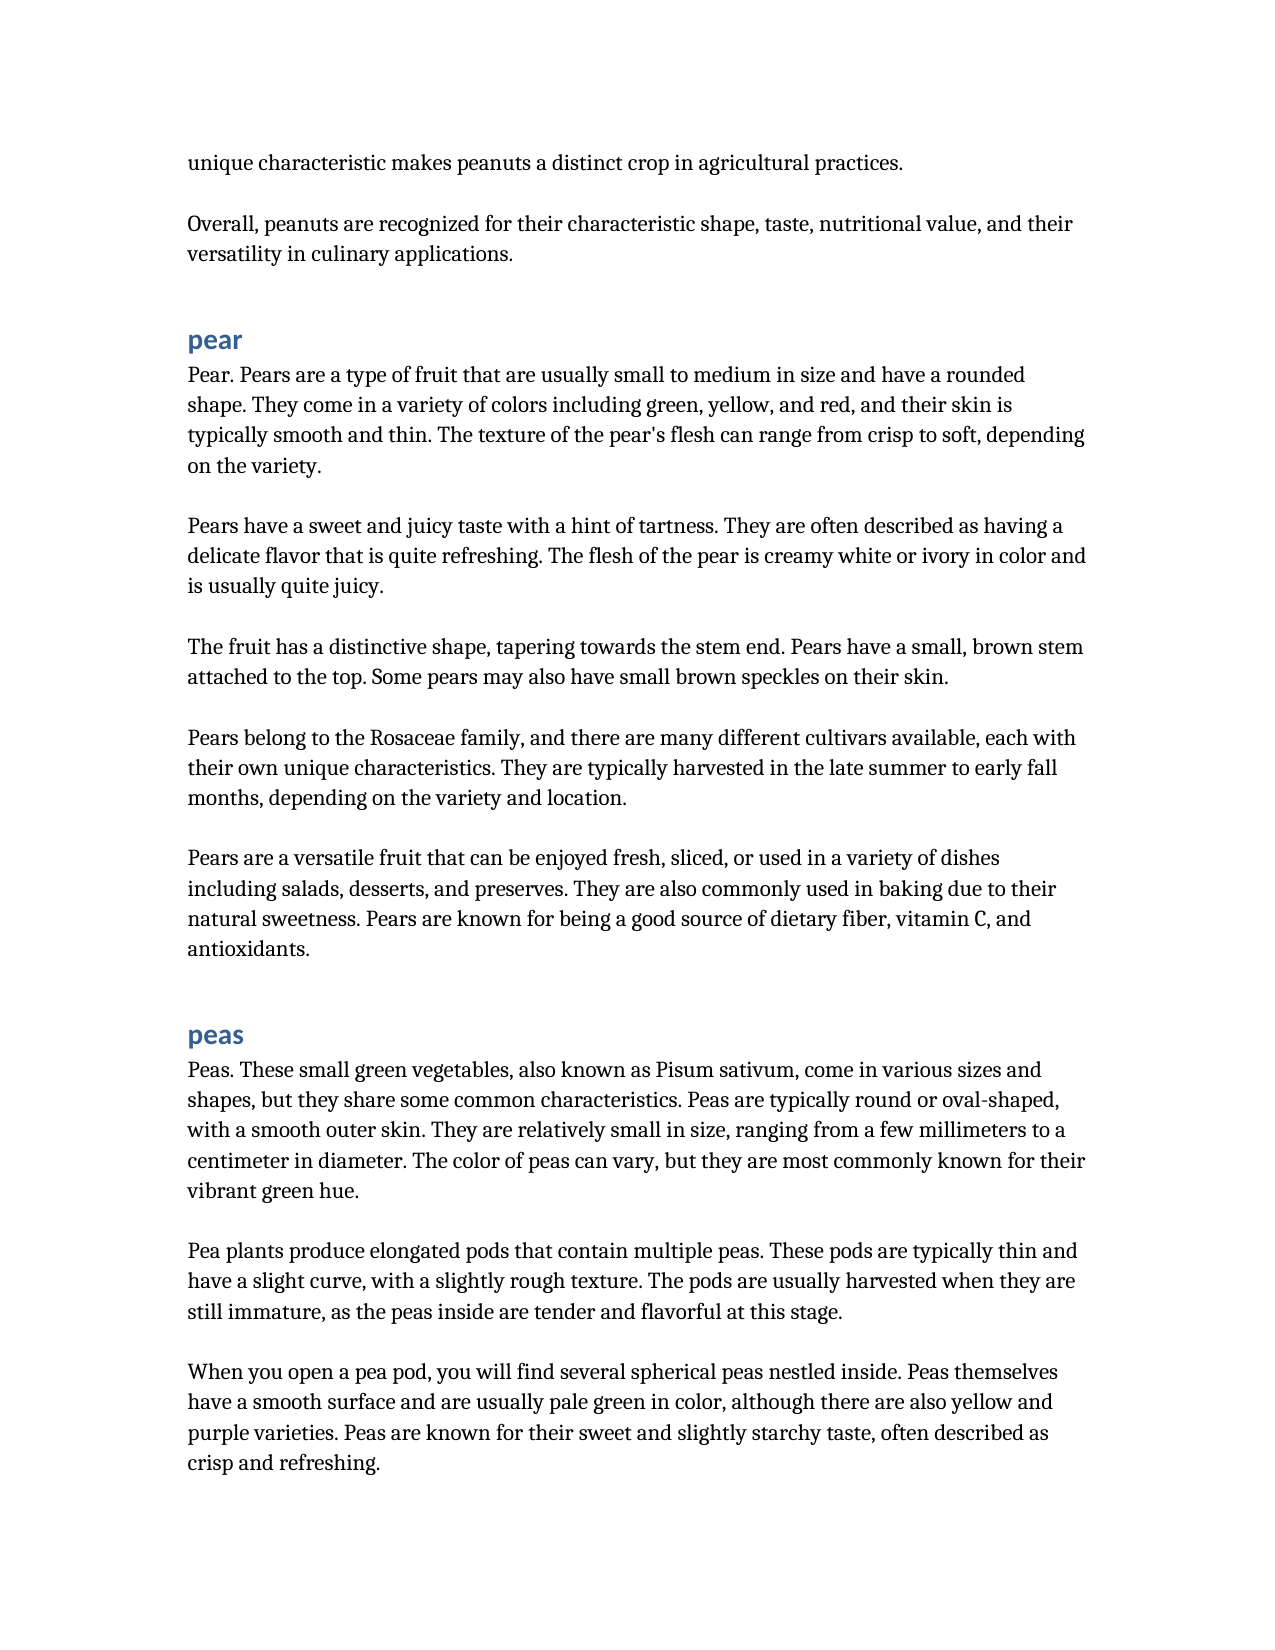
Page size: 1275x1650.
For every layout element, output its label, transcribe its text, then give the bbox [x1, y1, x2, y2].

subtitle peas [187, 1016, 1087, 1052]
subtitle pear [187, 321, 1087, 356]
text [187, 150, 1087, 267]
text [187, 1057, 1087, 1476]
text Pear. Pears are a type of fruit that are usually small to medium in size and have a rounded shape. They come in a variety of colors including green, yellow, and red, and their skin is typically smooth and thin. The texture of the pear's flesh can range from crisp to soft, depending on the variety. Pears have a sweet and juicy taste with a hint of tartness. They are often described as having a delicate flavor that is quite refreshing. The flesh of the pear is creamy white or ivory in color and is usually quite juicy. The fruit has a distinctive shape, tapering towards the stem end. Pears have a small, brown stem attached to the top. Some pears may also have small brown speckles on their skin. Pears belong to the Rosaceae family, and there are many different cultivars available, each with their own unique characteristics. They are typically harvested in the late summer to early fall months, depending on the variety and location. Pears are a versatile fruit that can be enjoyed fresh, sliced, or used in a variety of dishes including salads, desserts, and preserves. They are also commonly used in baking due to their natural sweetness. Pears are known for being a good source of dietary fiber, vitamin C, and antioxidants. [187, 362, 1087, 962]
